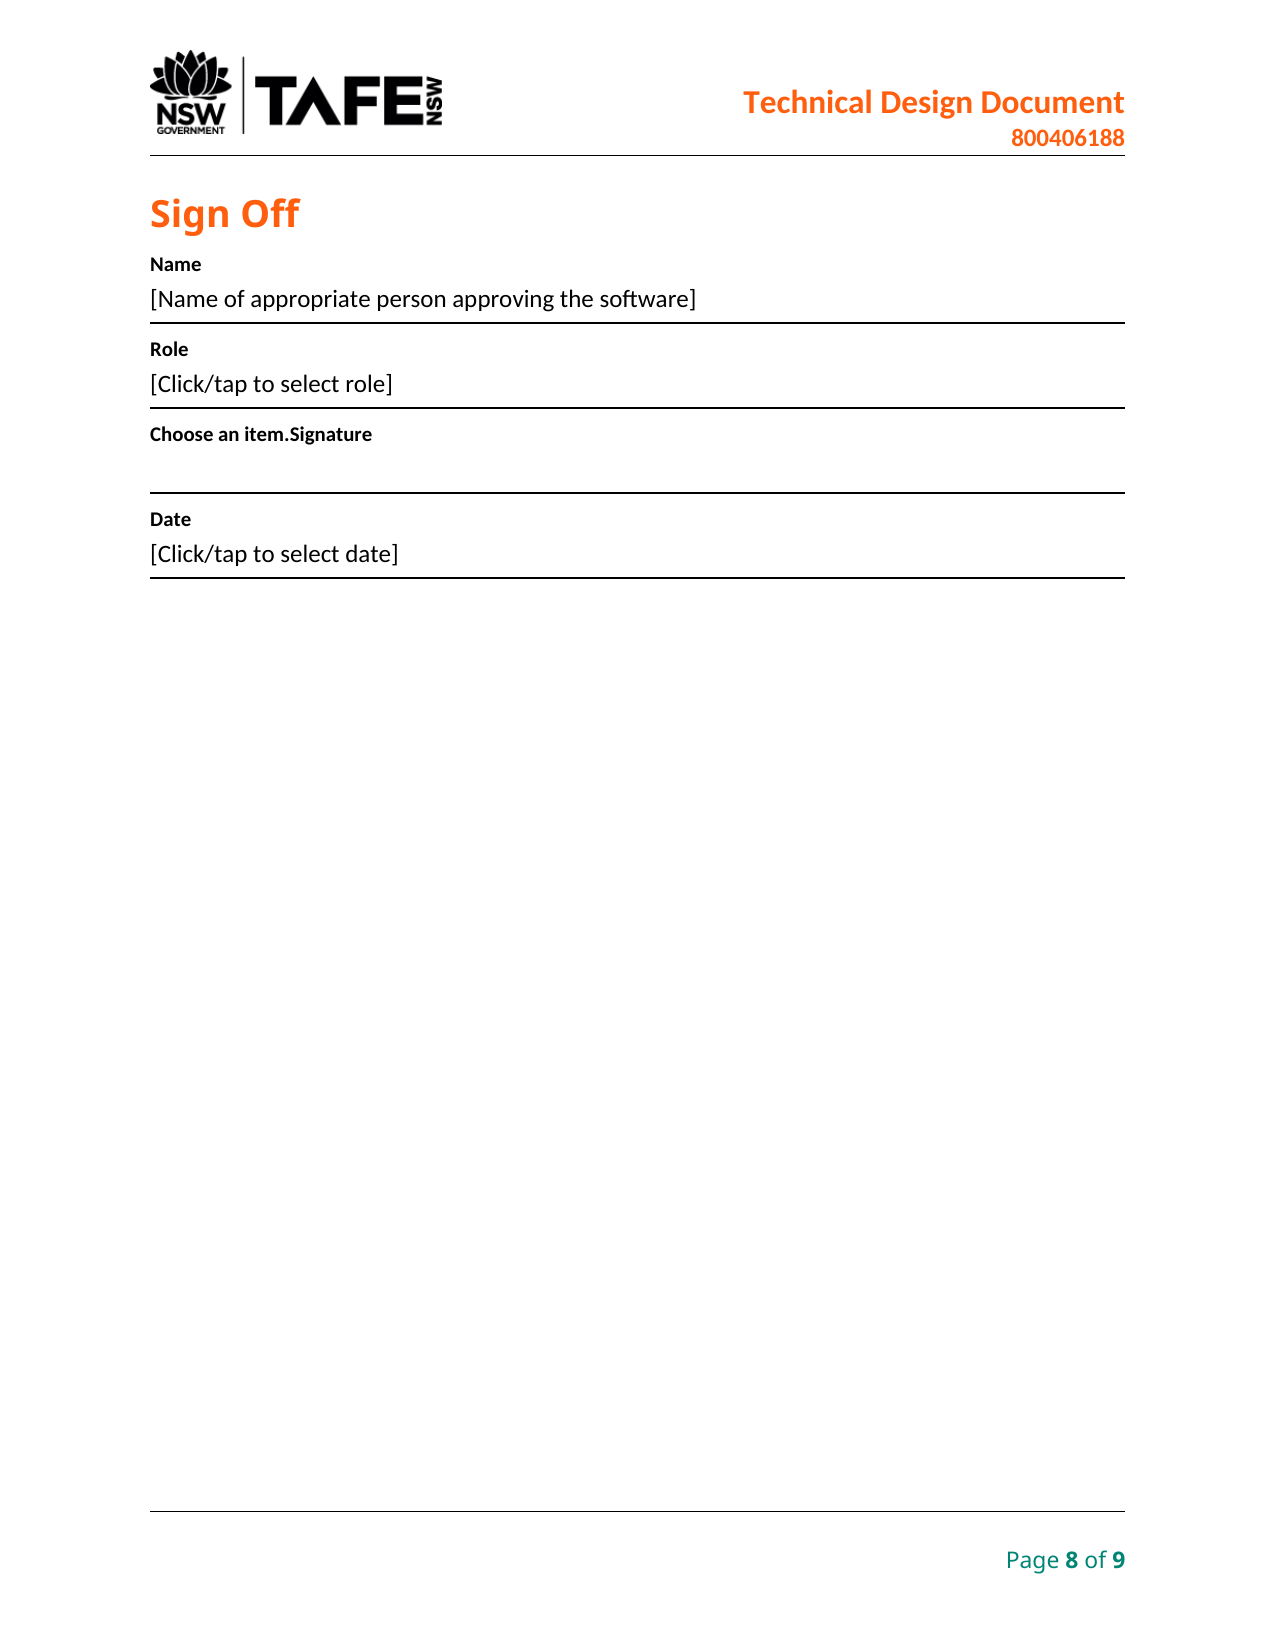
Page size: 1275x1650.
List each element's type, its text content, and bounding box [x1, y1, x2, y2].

title Name [150, 251, 1125, 277]
title Date [150, 506, 1125, 532]
subtitle Sign Off [150, 188, 1125, 239]
title Signature [150, 421, 1125, 447]
picture [150, 50, 442, 134]
title Role [150, 336, 1125, 362]
